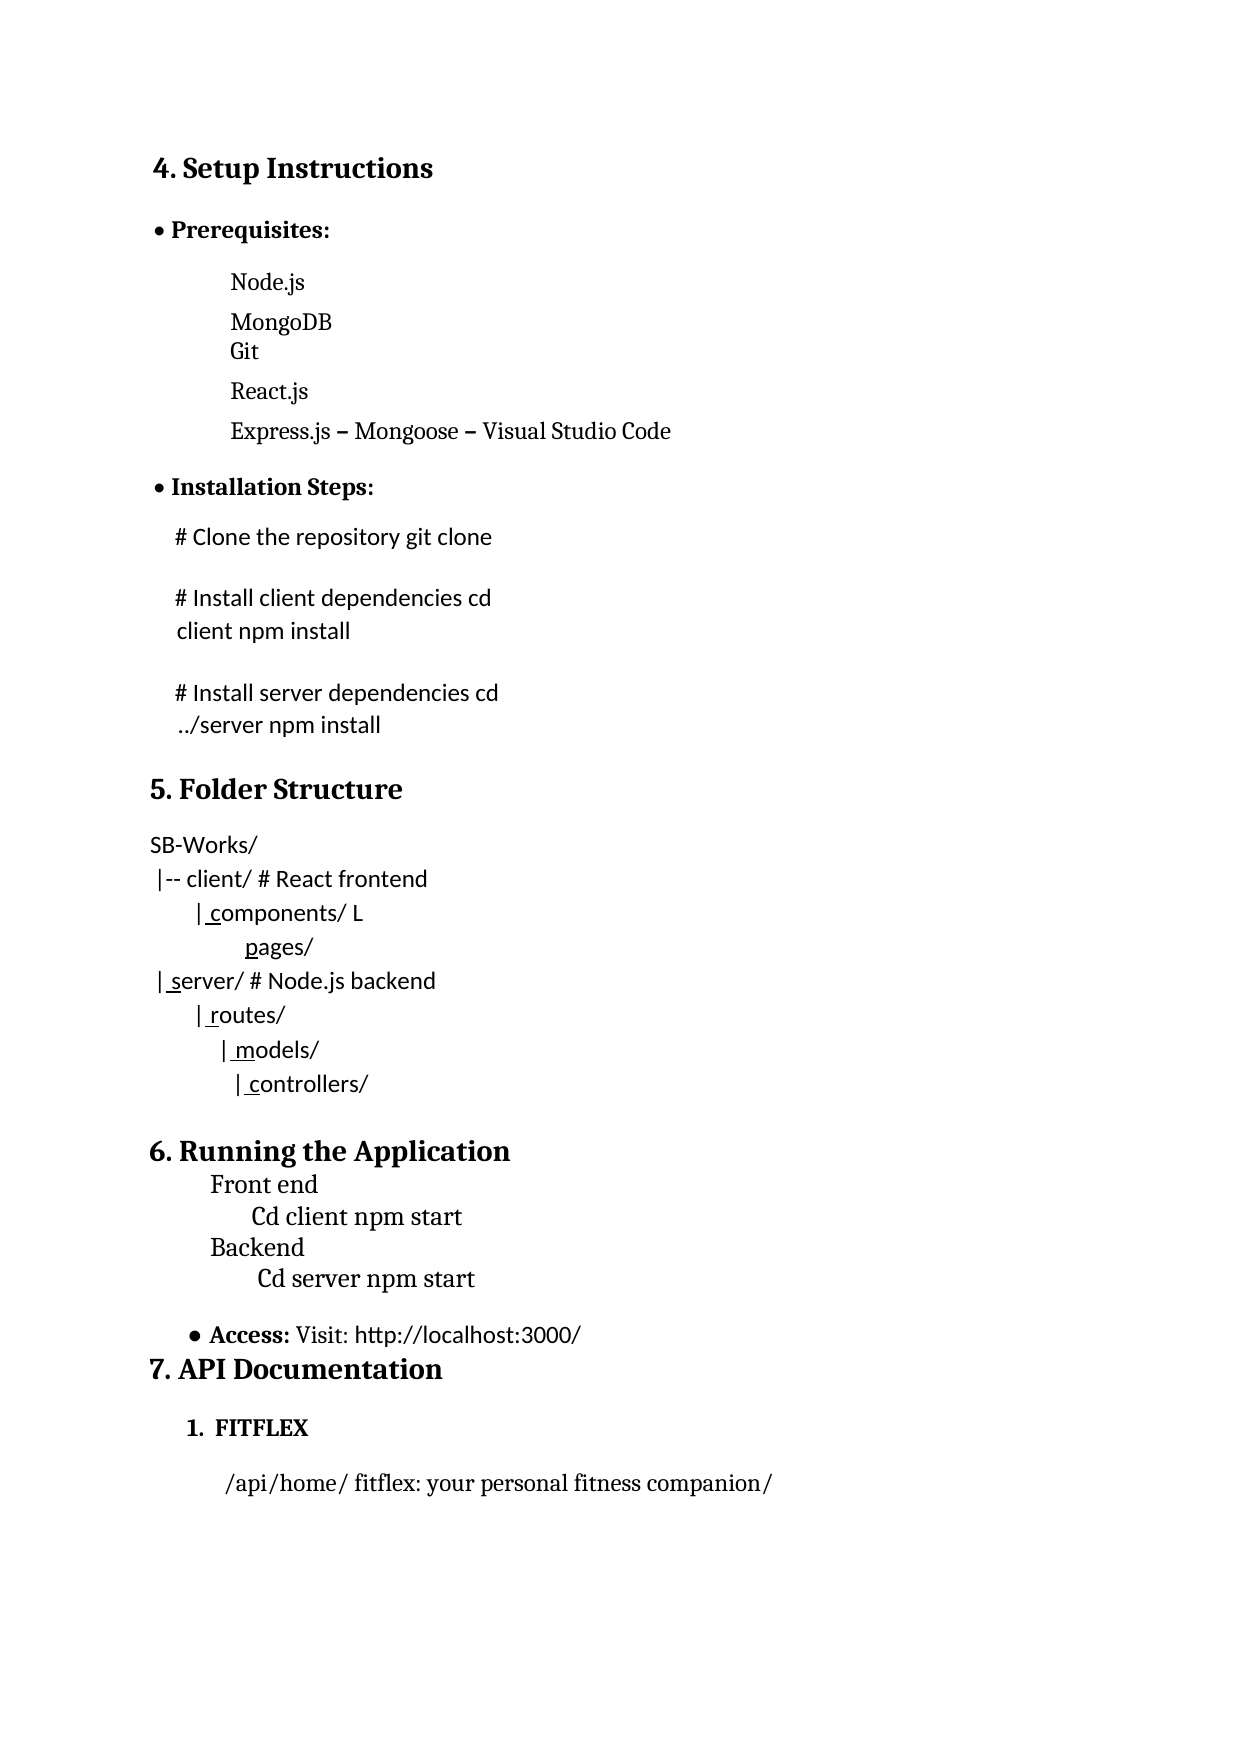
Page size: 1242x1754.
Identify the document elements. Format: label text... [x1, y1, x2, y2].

text 5. Folder Structure [150, 772, 1151, 807]
text Backend [210, 1232, 1151, 1263]
text React.js [230, 377, 1151, 406]
text Cd server npm start [258, 1263, 1151, 1294]
text /api/home/ fitflex: your personal fitness companion/ [223, 1469, 1151, 1498]
text # Install client dependencies cd [174, 582, 1151, 613]
text Front end [210, 1169, 1151, 1201]
text MongoDB [230, 308, 1151, 337]
text | controllers/ [232, 1068, 1151, 1098]
text 1. FITFLEX [187, 1413, 1151, 1442]
text • Installation Steps: [153, 471, 1151, 501]
text Express.js – Mongoose – Visual Studio Code [230, 417, 1151, 446]
text • Prerequisites: [153, 214, 1151, 244]
text 4. Setup Instructions [150, 151, 1146, 185]
text Git [230, 337, 1151, 365]
text ../server npm install [177, 710, 1151, 740]
text ● Access: Visit: http://localhost:3000/ [187, 1319, 1151, 1349]
text pages/ [245, 931, 1151, 962]
text # Clone the repository git clone [174, 521, 1151, 551]
text | server/ # Node.js backend [154, 966, 1151, 996]
text Cd client npm start [252, 1201, 1151, 1232]
text # Install server dependencies cd [174, 677, 1151, 707]
text client npm install [177, 615, 1151, 646]
text 7. API Documentation [149, 1352, 1151, 1387]
text | routes/ [193, 999, 1151, 1030]
text SB-Works/ [150, 829, 1151, 860]
text | components/ L [193, 897, 1151, 928]
text | models/ [218, 1034, 1151, 1064]
text Node.js [230, 268, 1151, 297]
text 6. Running the Application [149, 1134, 1151, 1169]
text |-- client/ # React frontend [154, 863, 1151, 894]
